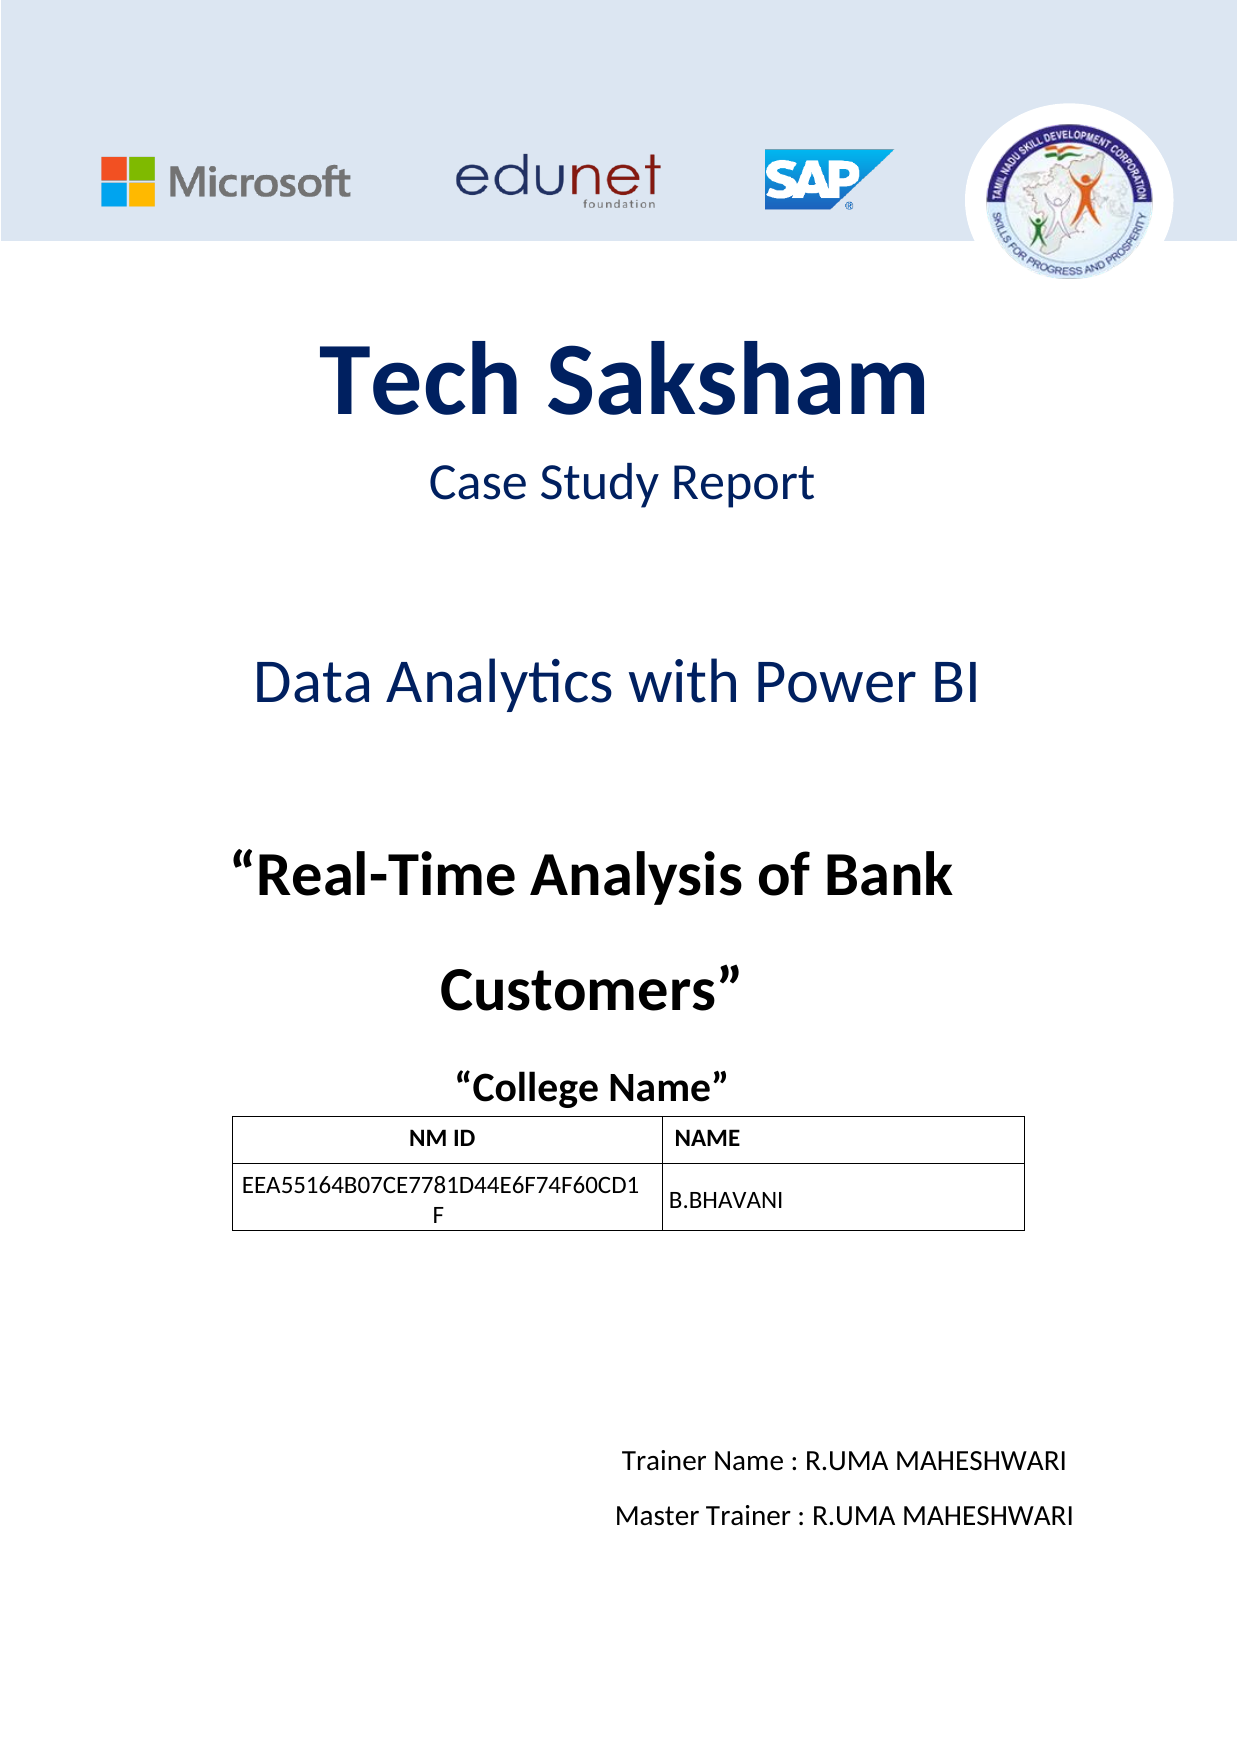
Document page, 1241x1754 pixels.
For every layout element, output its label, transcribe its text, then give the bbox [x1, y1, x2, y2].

text Master Trainer : R.UMA MAHESHWARI [150, 1497, 1111, 1533]
table_cell B.BHAVANI [663, 1164, 1024, 1230]
text Customers” [150, 950, 1034, 1026]
picture [982, 119, 1156, 281]
text Case Study Report [150, 241, 1111, 513]
table_header NM ID [233, 1117, 662, 1163]
picture [447, 146, 670, 215]
subtitle Data Analytics with Power BI [150, 642, 1111, 718]
picture [762, 147, 896, 211]
text “Real-Time Analysis of Bank [229, 835, 1111, 911]
text Trainer Name : R.UMA MAHESHWARI [150, 1442, 1111, 1478]
picture [95, 151, 357, 211]
table_cell EEA55164B07CE7781D44E6F74F60CD1F [233, 1164, 662, 1230]
text “College Name” [150, 1061, 1033, 1112]
table_header NAME [663, 1117, 1024, 1163]
